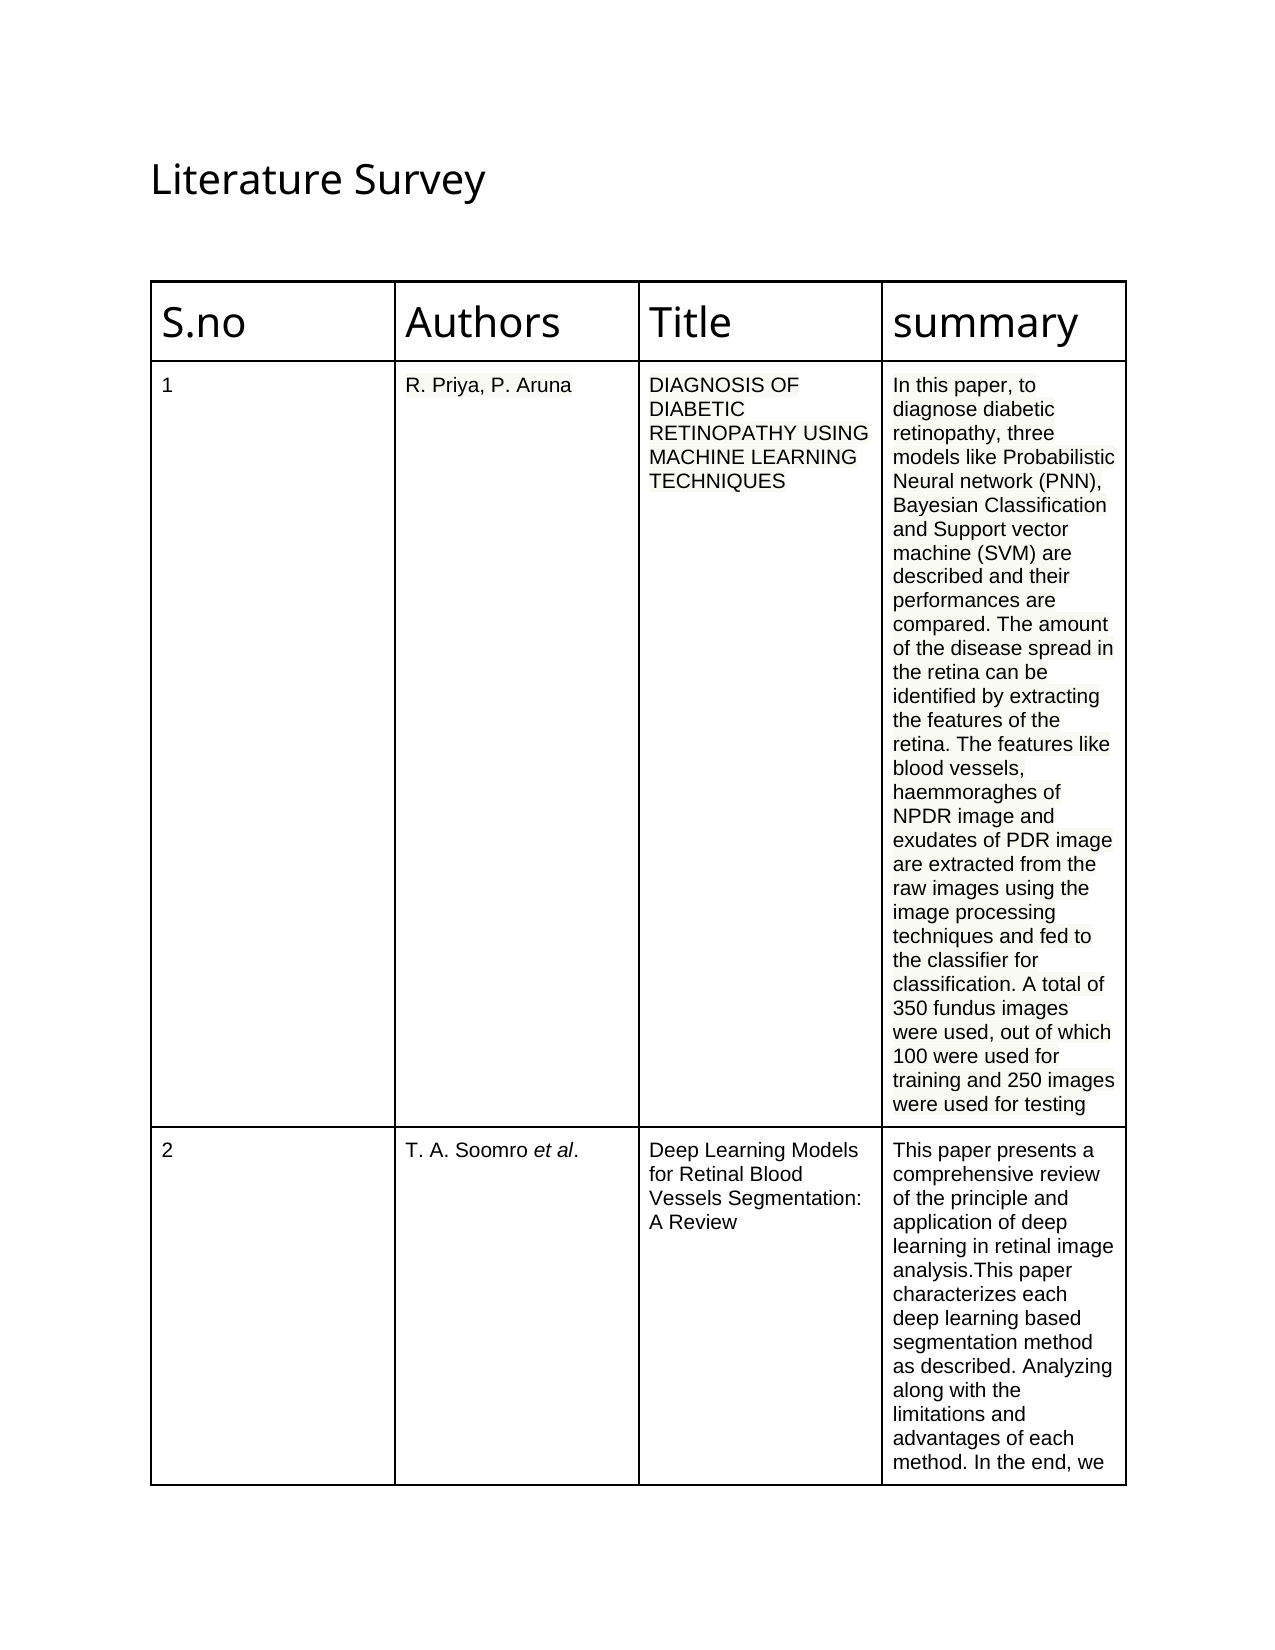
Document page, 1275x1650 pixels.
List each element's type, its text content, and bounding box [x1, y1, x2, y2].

text Literature Survey [150, 150, 1125, 207]
table_header S.no [152, 283, 394, 360]
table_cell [640, 1128, 881, 1484]
table_cell R. Priya, P. Aruna [396, 362, 638, 1126]
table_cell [883, 1128, 1125, 1484]
table_cell T. A. Soomro et al. [396, 1128, 638, 1484]
table_header Title [640, 283, 881, 360]
table_cell 2 [152, 1128, 394, 1484]
table_cell 1 [152, 362, 394, 1126]
table_header Authors [396, 283, 638, 360]
table_cell In this paper, to diagnose diabetic retinopathy, three models like Probabilistic Neural network (PNN), Bayesian Classification and Support vector machine (SVM) are described and their performances are compared. The amount of the disease spread in the retina can be identified by extracting the features of the retina. The features like blood vessels, haemmoraghes of NPDR image and exudates of PDR image are extracted from the raw images using the image processing techniques and fed to the classifier for classification. A total of 350 fundus images were used, out of which 100 were used for training and 250 images were used for testing [883, 362, 1125, 1126]
table_header summary [883, 283, 1125, 360]
table_cell DIAGNOSIS OF DIABETIC RETINOPATHY USING MACHINE LEARNING TECHNIQUES [640, 362, 881, 1126]
